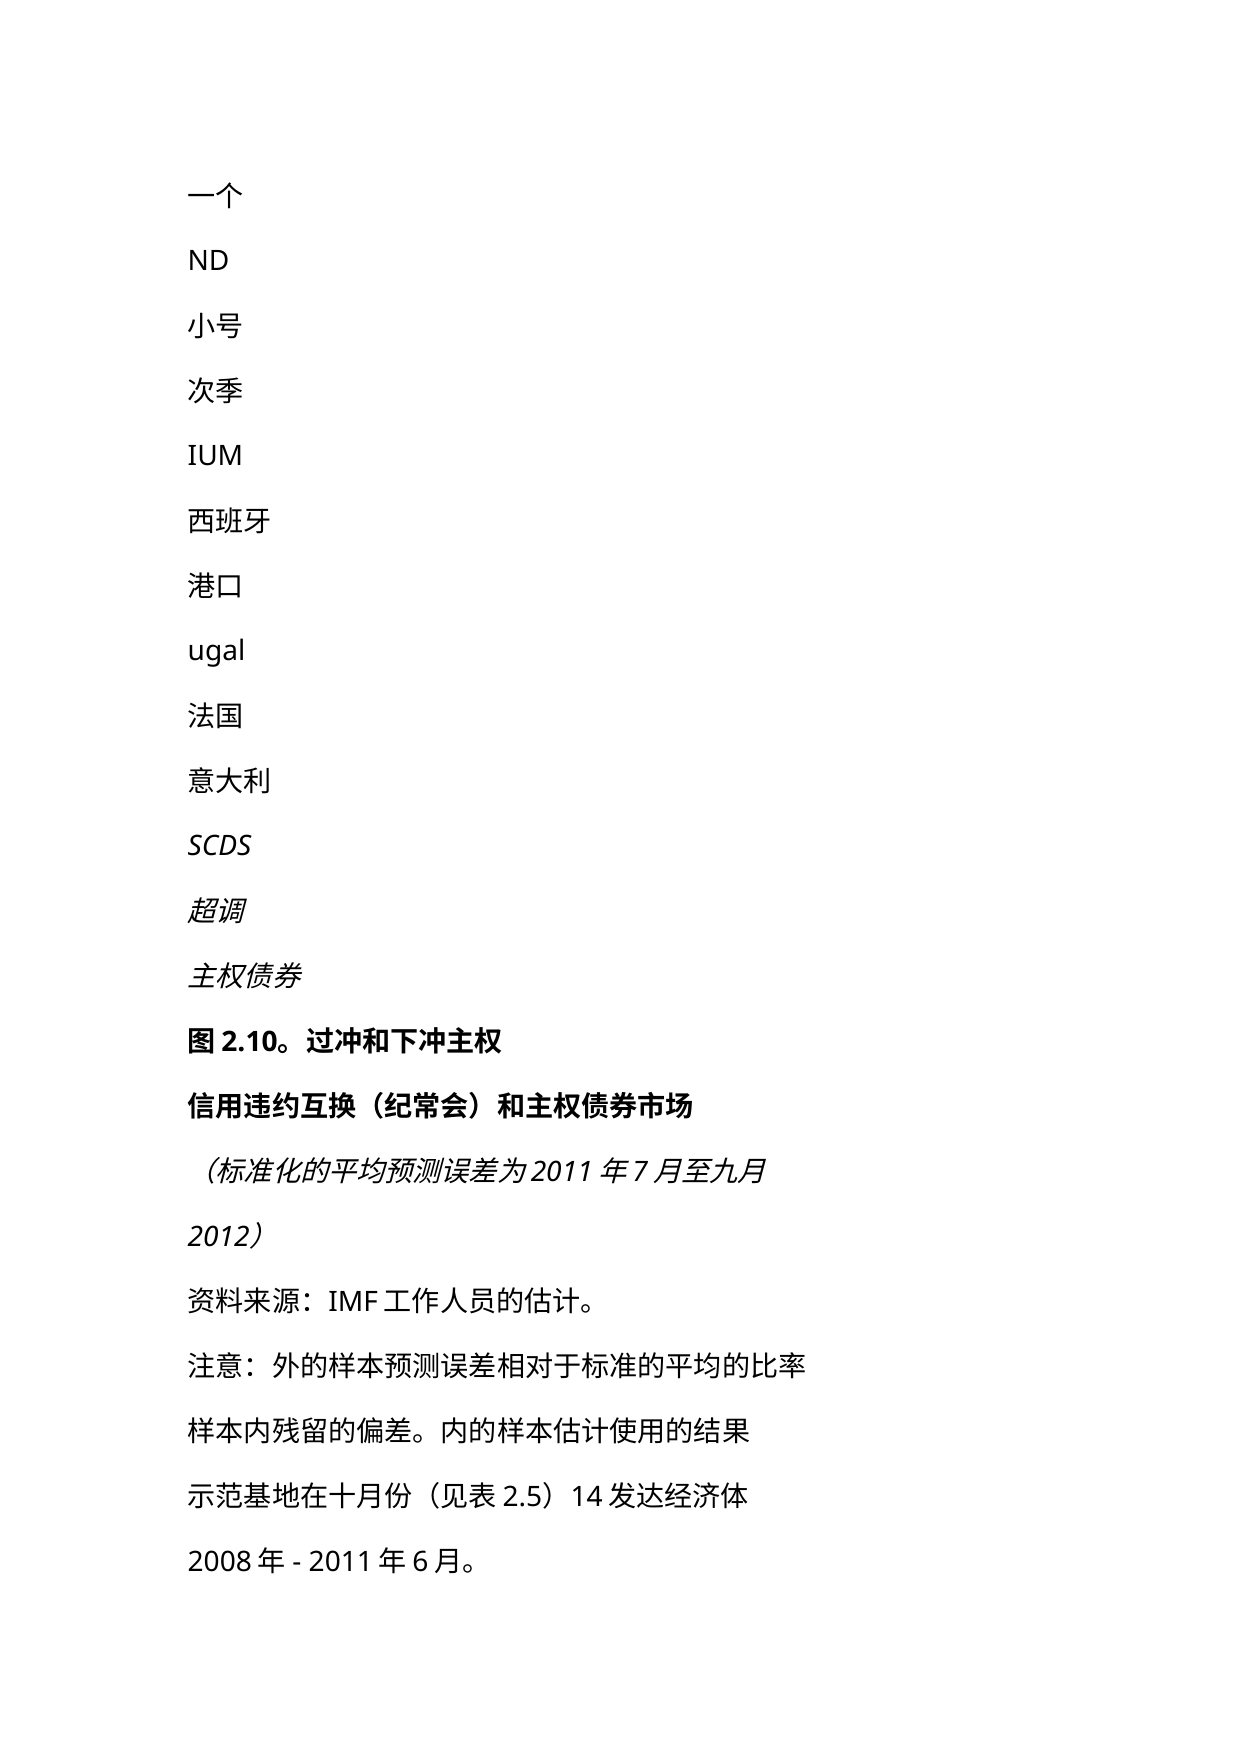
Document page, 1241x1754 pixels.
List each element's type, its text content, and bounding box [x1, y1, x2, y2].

text ugal [187, 617, 1053, 682]
text 一个 [187, 162, 1053, 227]
text 资料来源：IMF工作人员的估计。 [187, 1267, 1053, 1332]
text 法国 [187, 682, 1053, 747]
text SCDS [187, 812, 1053, 877]
text 港口 [187, 552, 1053, 617]
text 信用违约互换（纪常会）和主权债券市场 [187, 1072, 1053, 1137]
text 注意：外的样本预测误差相对于标准的平均的比率 [187, 1332, 1053, 1397]
text 样本内残留的偏差。内的样本估计使用的结果 [187, 1397, 1053, 1462]
text 次季 [187, 357, 1053, 422]
text IUM [187, 422, 1053, 487]
text （标准化的平均预测误差为2011年7月至九月 [187, 1137, 1053, 1202]
text 超调 [187, 877, 1053, 942]
text 图2.10。过冲和下冲主权 [187, 1007, 1053, 1072]
text 意大利 [187, 747, 1053, 812]
text ND [187, 227, 1053, 292]
text 2008年 - 2011年6月。 [187, 1527, 1053, 1592]
text 示范基地在十月份（见表2.5）14发达经济体 [187, 1462, 1053, 1527]
text 主权债券 [187, 942, 1053, 1007]
text 2012） [187, 1202, 1053, 1267]
text 小号 [187, 292, 1053, 357]
text 西班牙 [187, 487, 1053, 552]
